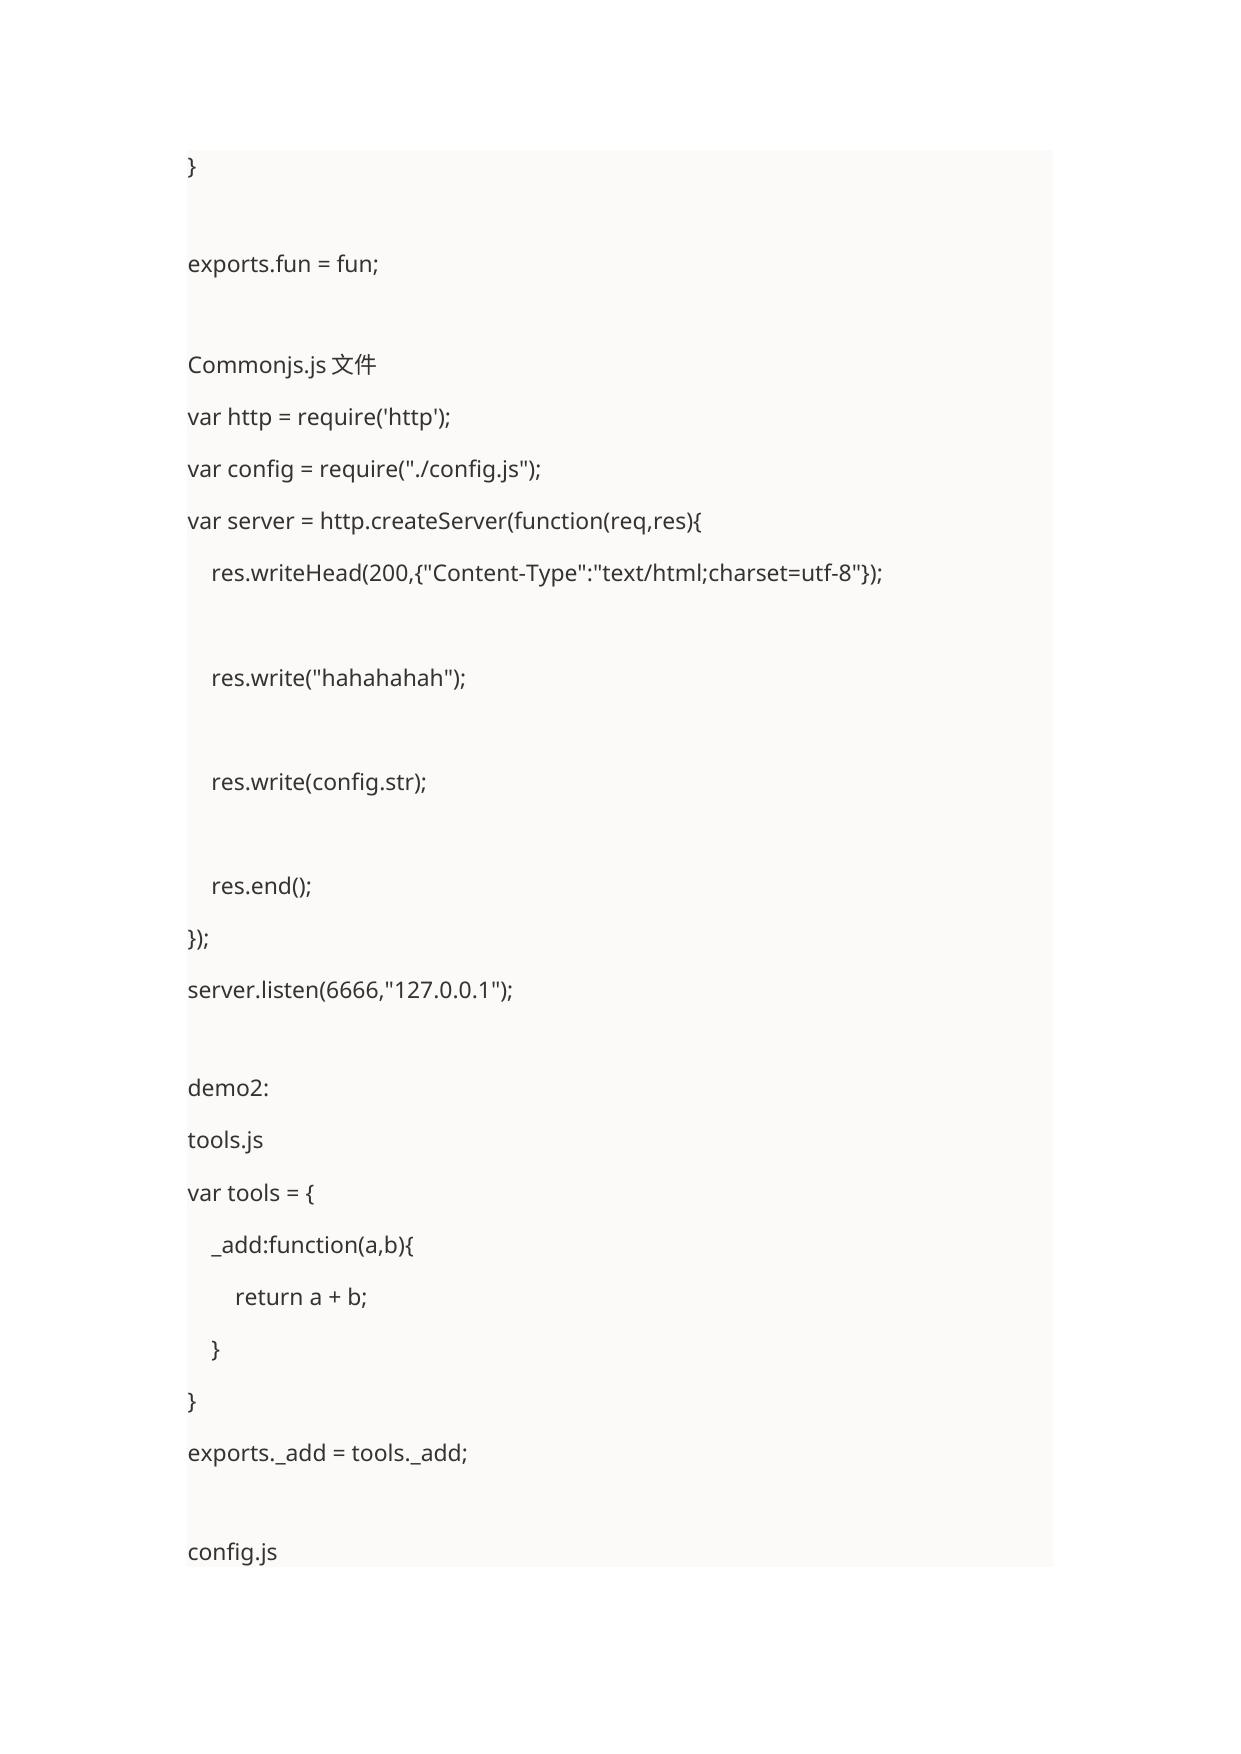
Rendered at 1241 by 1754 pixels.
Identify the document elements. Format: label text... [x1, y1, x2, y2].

text } [187, 1385, 1053, 1416]
text exports.fun = fun; [187, 248, 1053, 280]
text config.js [187, 1535, 1053, 1567]
text server.listen(6666,"127.0.0.1"); [187, 974, 1053, 1005]
text }); [187, 922, 1053, 953]
text res.writeHead(200,{"Content-Type":"text/html;charset=utf-8"}); [187, 557, 1053, 588]
text tools.js [187, 1124, 1053, 1156]
text var config = require("./config.js"); [187, 453, 1053, 484]
text res.write("hahahahah"); [187, 661, 1053, 693]
text Commonjs.js文件 [187, 347, 1053, 380]
text var tools = { [187, 1177, 1053, 1208]
text var server = http.createServer(function(req,res){ [187, 505, 1053, 536]
text return a + b; [187, 1281, 1053, 1312]
text exports._add = tools._add; [187, 1437, 1053, 1468]
text var http = require('http'); [187, 401, 1053, 432]
text demo2: [187, 1072, 1053, 1104]
text res.write(config.str); [187, 766, 1053, 797]
text } [187, 150, 1053, 181]
text res.end(); [187, 870, 1053, 901]
text } [187, 1333, 1053, 1364]
text _add:function(a,b){ [187, 1229, 1053, 1260]
